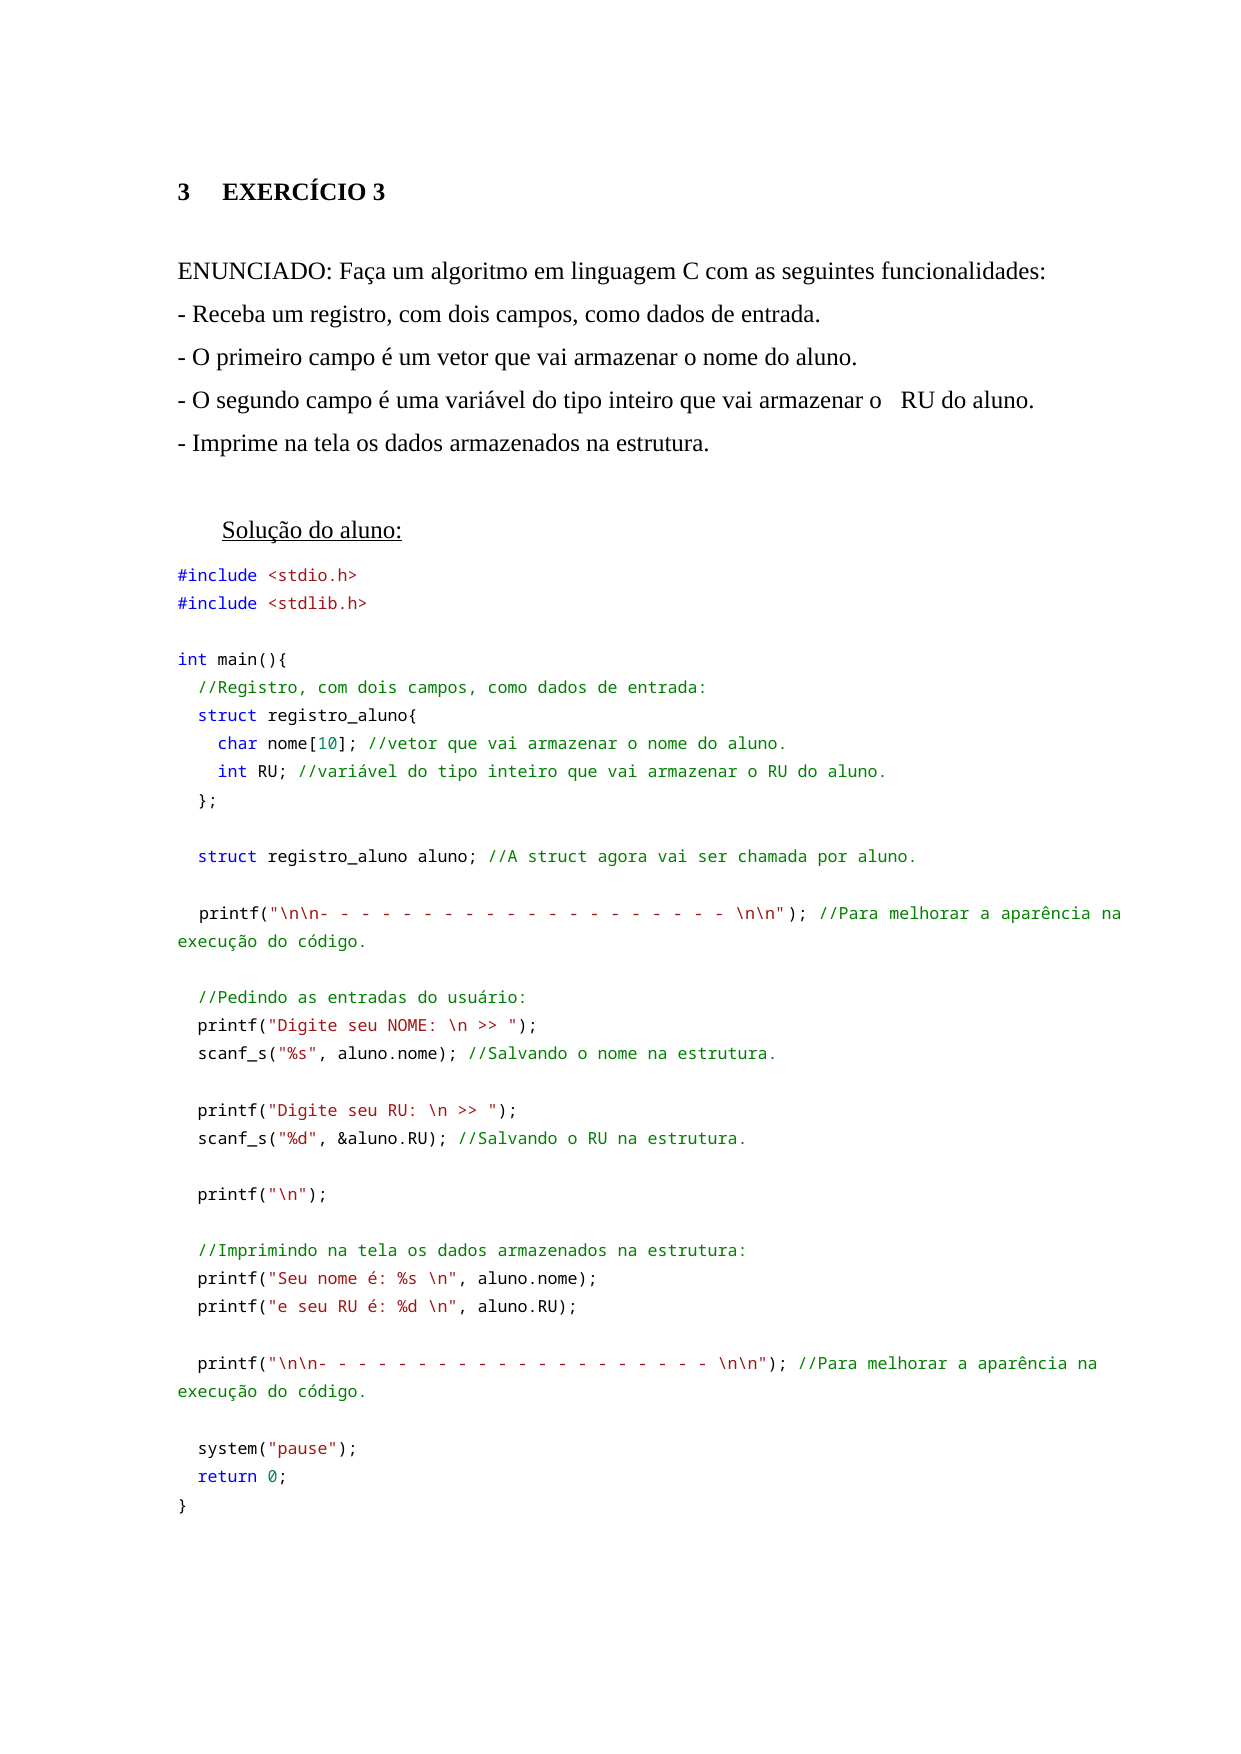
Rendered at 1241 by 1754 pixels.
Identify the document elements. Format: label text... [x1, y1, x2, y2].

text } [177, 1488, 1122, 1516]
subtitle EXERCÍCIO 3 [177, 177, 1122, 206]
text - O segundo campo é uma variável do tipo inteiro que vai armazenar o RU do aluno. [177, 385, 1122, 414]
text //Registro, com dois campos, como dados de entrada: [177, 670, 1122, 698]
text int RU; //variável do tipo inteiro que vai armazenar o RU do aluno. [177, 755, 1122, 783]
text #include <stdlib.h> [177, 586, 1122, 614]
text scanf_s("%s", aluno.nome); //Salvando o nome na estrutura. [177, 1037, 1122, 1065]
text char nome[10]; //vetor que vai armazenar o nome do aluno. [177, 727, 1122, 755]
text scanf_s("%d", &aluno.RU); //Salvando o RU na estrutura. [177, 1121, 1122, 1149]
text //Imprimindo na tela os dados armazenados na estrutura: [177, 1233, 1122, 1262]
text struct registro_aluno aluno; //A struct agora vai ser chamada por aluno. [177, 839, 1122, 867]
text printf("\n"); [177, 1177, 1122, 1205]
text printf("\n\n- - - - - - - - - - - - - - - - - - - - \n\n"); //Para melhorar a aparência na execução do código. [177, 1347, 1122, 1403]
text - Receba um registro, com dois campos, como dados de entrada. [177, 299, 1122, 328]
text }; [177, 783, 1122, 811]
text printf("Digite seu NOME: \n >> "); [177, 1008, 1122, 1037]
text return 0; [177, 1460, 1122, 1488]
text printf("\n\n- - - - - - - - - - - - - - - - - - - - \n\n"); //Para melhorar a aparência na execução do código. [177, 896, 1122, 952]
text printf("Digite seu RU: \n >> "); [177, 1093, 1122, 1121]
text ENUNCIADO: Faça um algoritmo em linguagem C com as seguintes funcionalidades: [177, 256, 1122, 285]
text printf("e seu RU é: %d \n", aluno.RU); [177, 1290, 1122, 1318]
text - Imprime na tela os dados armazenados na estrutura. [177, 428, 1122, 457]
text printf("Seu nome é: %s \n", aluno.nome); [177, 1262, 1122, 1290]
text #include <stdio.h> [177, 558, 1122, 586]
text int main(){ [177, 642, 1122, 670]
text Solução do aluno: [177, 515, 1122, 543]
text system("pause"); [177, 1432, 1122, 1460]
text //Pedindo as entradas do usuário: [177, 980, 1122, 1008]
text struct registro_aluno{ [177, 698, 1122, 727]
text - O primeiro campo é um vetor que vai armazenar o nome do aluno. [177, 342, 1122, 371]
